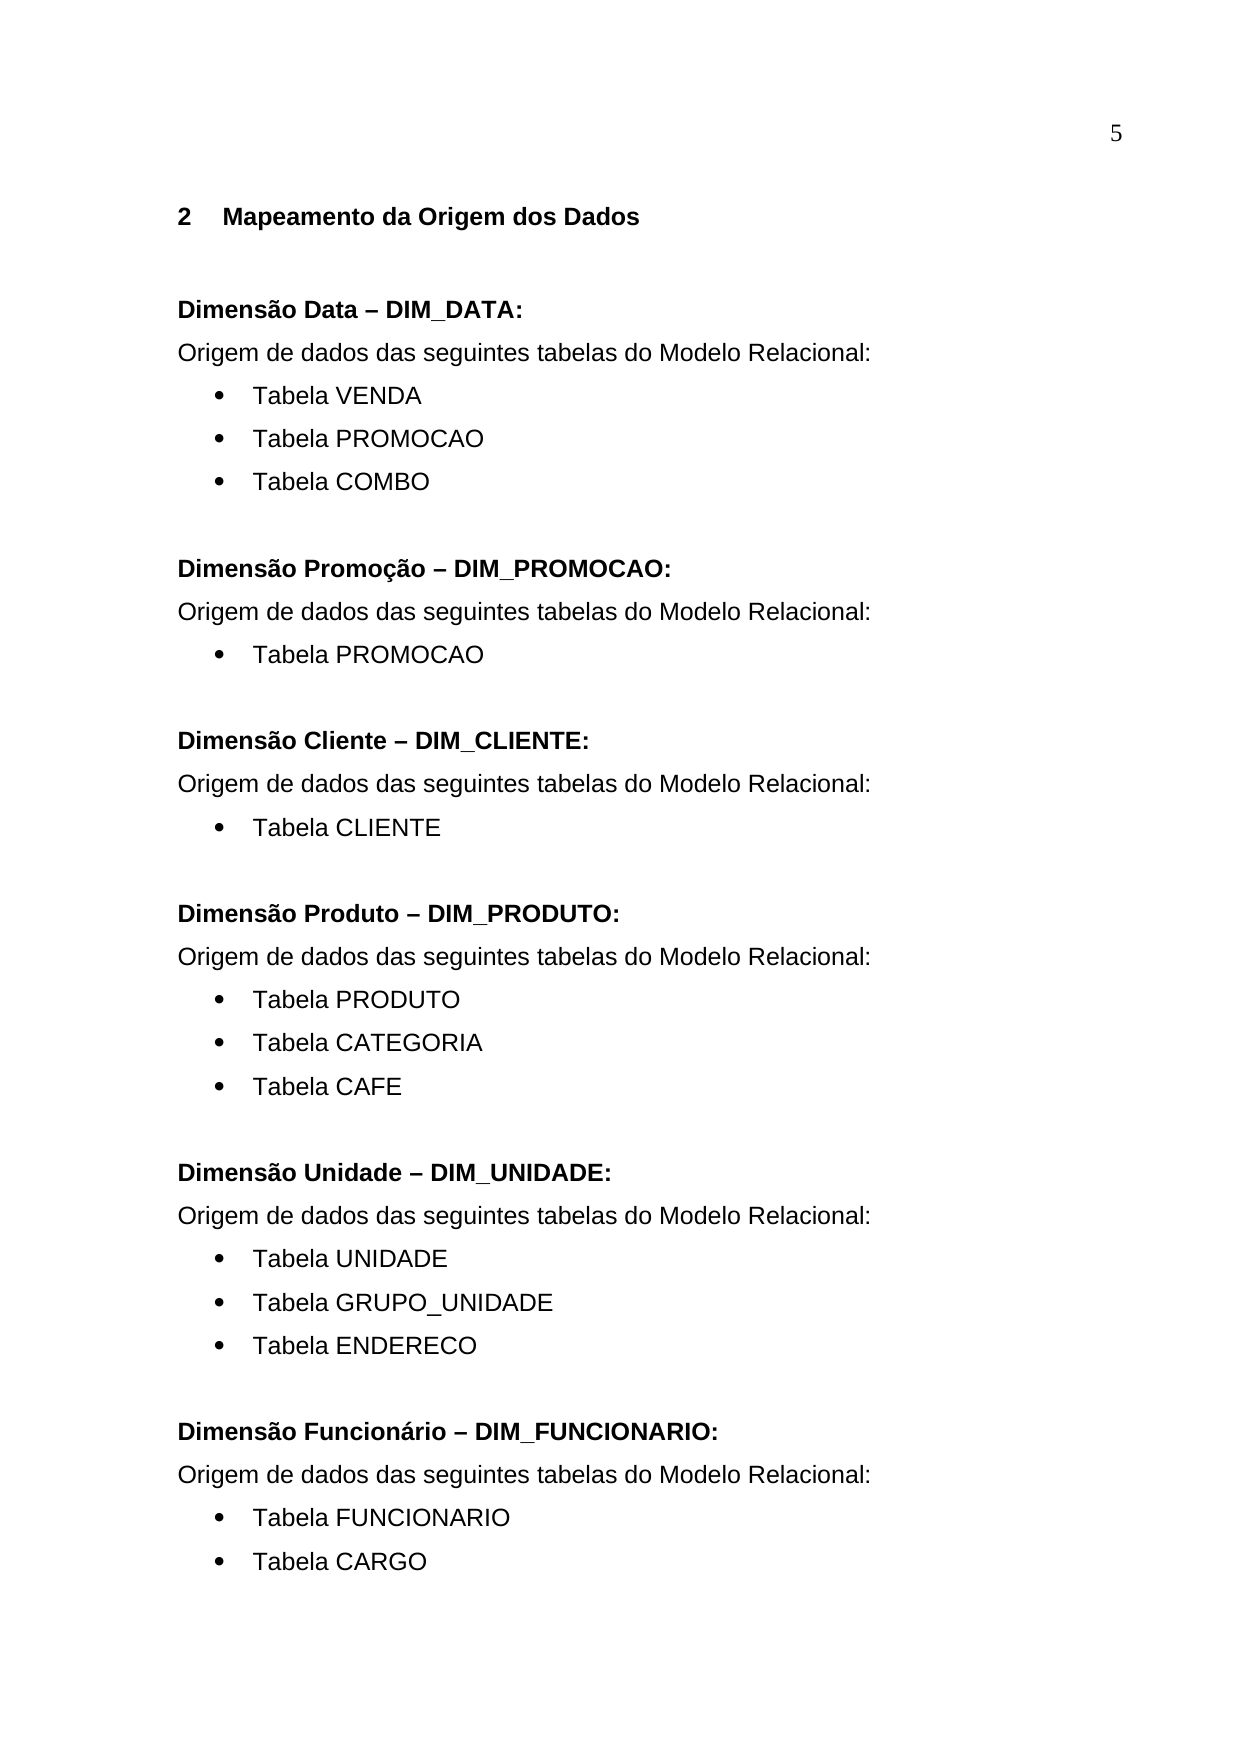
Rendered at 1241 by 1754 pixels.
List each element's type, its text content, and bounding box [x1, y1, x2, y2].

text Dimensão Cliente – DIM_CLIENTE: [177, 726, 1122, 755]
list Tabela GRUPO_UNIDADE [215, 1287, 1122, 1316]
list Tabela FUNCIONARIO [215, 1503, 1122, 1532]
text Origem de dados das seguintes tabelas do Modelo Relacional: [177, 338, 1122, 367]
list Tabela COMBO [215, 467, 1122, 496]
text Origem de dados das seguintes tabelas do Modelo Relacional: [177, 769, 1122, 798]
text Dimensão Produto – DIM_PRODUTO: [177, 899, 1122, 928]
text Origem de dados das seguintes tabelas do Modelo Relacional: [177, 597, 1122, 626]
text Dimensão Unidade – DIM_UNIDADE: [177, 1158, 1122, 1187]
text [177, 1460, 1122, 1489]
text Dimensão Funcionário – DIM_FUNCIONARIO: [177, 1417, 1122, 1446]
list Tabela CARGO [215, 1547, 1122, 1575]
list Tabela CLIENTE [215, 813, 1122, 841]
list Tabela CAFE [215, 1072, 1122, 1101]
list Tabela PROMOCAO [215, 424, 1122, 453]
text Origem de dados das seguintes tabelas do Modelo Relacional: [177, 942, 1122, 971]
list Tabela CATEGORIA [215, 1028, 1122, 1057]
text Dimensão Data – DIM_DATA: [177, 295, 1122, 323]
text Dimensão Promoção – DIM_PROMOCAO: [177, 554, 1122, 582]
list Tabela UNIDADE [215, 1244, 1122, 1273]
list Tabela ENDERECO [215, 1331, 1122, 1359]
subtitle Mapeamento da Origem dos Dados [177, 202, 1122, 231]
list Tabela PRODUTO [215, 985, 1122, 1014]
text Origem de dados das seguintes tabelas do Modelo Relacional: [177, 1201, 1122, 1230]
list Tabela PROMOCAO [215, 640, 1122, 669]
list Tabela VENDA [215, 381, 1122, 410]
